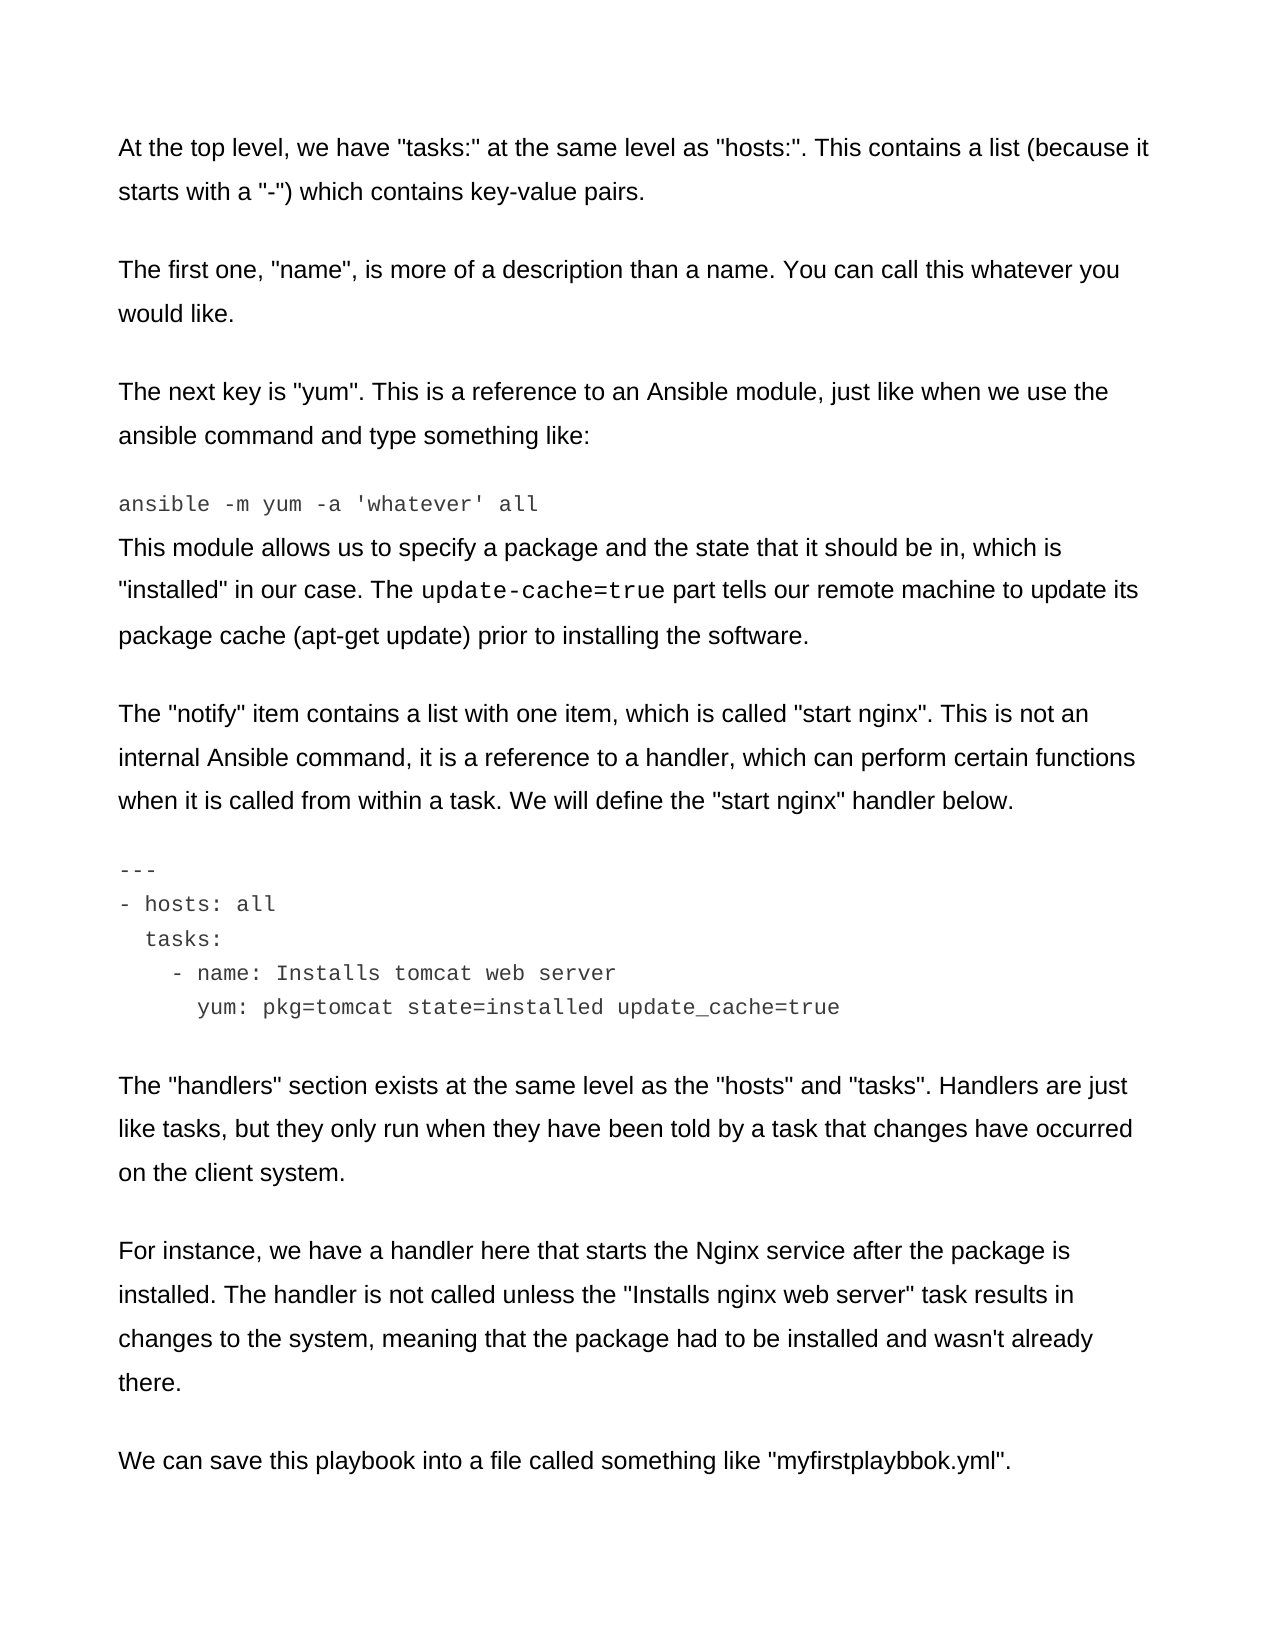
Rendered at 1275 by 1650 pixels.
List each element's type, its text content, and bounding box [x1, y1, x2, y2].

text The "handlers" section exists at the same level as the "hosts" and "tasks". Handlers are just like tasks, but they only run when they have been told by a task that changes have occurred on the client system. [118, 1056, 1157, 1187]
text For instance, we have a handler here that starts the Nginx service after the package is installed. The handler is not called unless the "Installs nginx web server" task results in changes to the system, meaning that the package had to be installed and wasn't already there. [118, 1221, 1157, 1396]
text ansible -m yum -a 'whatever' all [118, 484, 1157, 518]
text At the top level, we have "tasks:" at the same level as "hosts:". This contains a list (because it starts with a "-") which contains key-value pairs. [118, 118, 1157, 206]
text - hosts: all [118, 884, 1157, 918]
text --- [118, 849, 1157, 884]
text tasks: [118, 918, 1157, 952]
text The first one, "name", is more of a description than a name. You can call this whatever you would like. [118, 240, 1157, 327]
text This module allows us to specify a package and the state that it should be in, which is "installed" in our case. The update-cache=true part tells our remote machine to update its package cache (apt-get update) prior to installing the software. [118, 518, 1157, 649]
text The "notify" item contains a list with one item, which is called "start nginx". This is not an internal Ansible command, it is a reference to a handler, which can perform certain functions when it is called from within a task. We will define the "start nginx" handler below. [118, 684, 1157, 815]
text The next key is "yum". This is a reference to an Ansible module, just like when we use the ansible command and type something like: [118, 362, 1157, 449]
text yum: pkg=tomcat state=installed update_cache=true [118, 987, 1157, 1021]
text We can save this playbook into a file called something like "myfirstplaybbok.yml". [118, 1431, 1157, 1474]
text - name: Installs tomcat web server [118, 952, 1157, 987]
